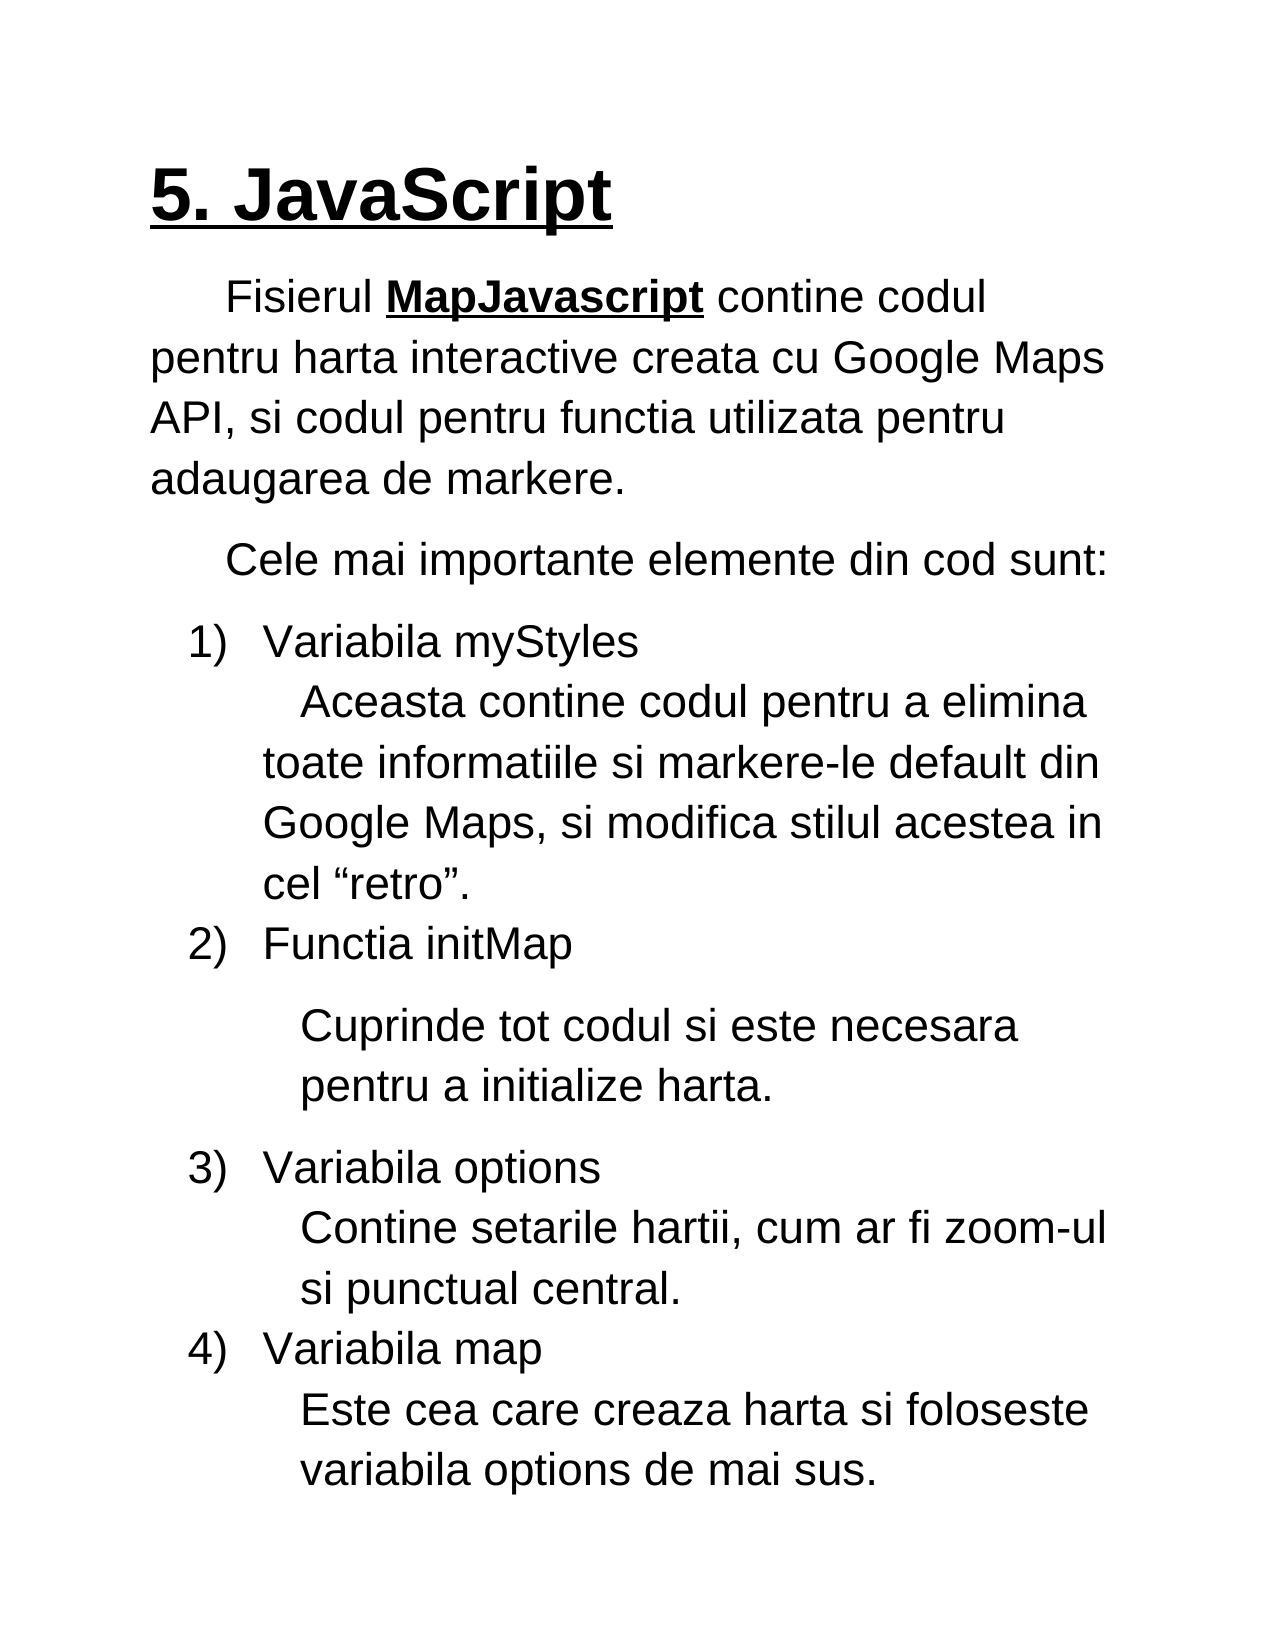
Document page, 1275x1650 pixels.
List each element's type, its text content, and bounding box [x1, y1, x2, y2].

list Este cea care creaza harta si foloseste variabila options de mai sus. [300, 1382, 1125, 1495]
text Cuprinde tot codul si este necesara pentru a initialize harta. [300, 998, 1125, 1111]
text Fisierul MapJavascript contine codul pentru harta interactive creata cu Google Maps API, si codul pentru functia utilizata pentru adaugarea de markere. [150, 270, 1125, 504]
text 5. JavaScript [150, 150, 1125, 236]
list Variabila map [187, 1322, 1125, 1374]
list Contine setarile hartii, cum ar fi zoom-ul si punctual central. [300, 1201, 1125, 1314]
list Aceasta contine codul pentru a elimina toate informatiile si markere-le default din Google Maps, si modifica stilul acestea in cel “retro”. [262, 675, 1125, 909]
list Functia initMap [187, 917, 1125, 969]
list Variabila options [187, 1140, 1125, 1193]
text Cele mai importante elemente din cod sunt: [150, 533, 1125, 586]
list Variabila myStyles [187, 614, 1125, 667]
